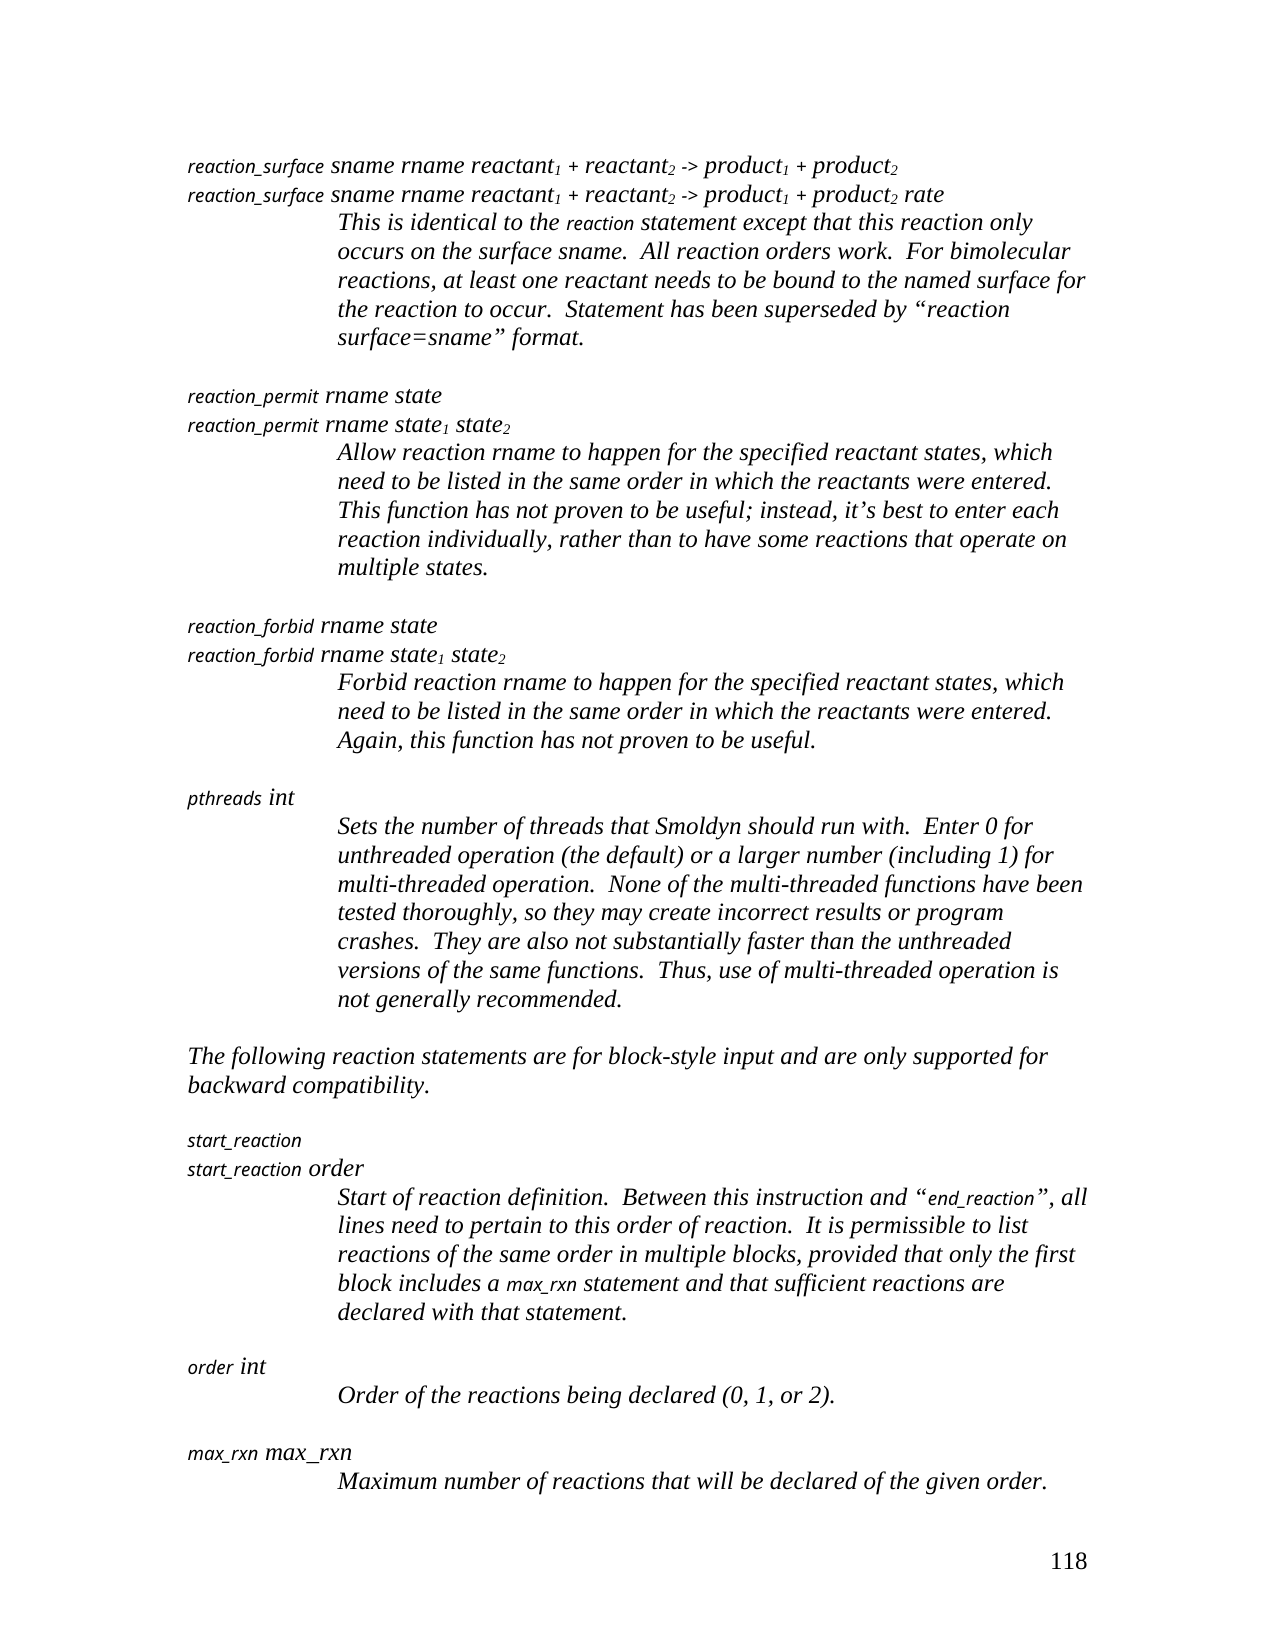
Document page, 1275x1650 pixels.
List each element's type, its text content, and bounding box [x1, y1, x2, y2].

text reaction_surface sname rname reactant1 + reactant2 -> product1 + product2 [187, 150, 1087, 179]
text reaction_forbid rname state [187, 610, 1087, 639]
text Start of reaction definition. Between this instruction and “end_reaction”, all lines need to pertain to this order of reaction. It is permissible to list reactions of the same order in multiple blocks, provided that only the first block includes a max_rxn statement and that sufficient reactions are declared with that statement. [187, 1182, 1087, 1326]
text start_reaction [187, 1127, 1087, 1153]
text This is identical to the reaction statement except that this reaction only occurs on the surface sname. All reaction orders work. For bimolecular reactions, at least one reactant needs to be bound to the named surface for the reaction to occur. Statement has been superseded by “reaction surface=sname” format. [187, 207, 1087, 351]
text reaction_permit rname state [187, 380, 1087, 409]
text Forbid reaction rname to happen for the specified reactant states, which need to be listed in the same order in which the reactants were entered. Again, this function has not proven to be useful. [187, 667, 1087, 754]
text reaction_surface sname rname reactant1 + reactant2 -> product1 + product2 rate [187, 179, 1087, 207]
text pthreads int [187, 782, 1087, 811]
text Sets the number of threads that Smoldyn should run with. Enter 0 for unthreaded operation (the default) or a larger number (including 1) for multi-threaded operation. None of the multi-threaded functions have been tested thoroughly, so they may create incorrect results or program crashes. They are also not substantially faster than the unthreaded versions of the same functions. Thus, use of multi-threaded operation is not generally recommended. [187, 811, 1087, 1012]
text reaction_permit rname state1 state2 [187, 409, 1087, 437]
text reaction_forbid rname state1 state2 [187, 639, 1087, 667]
text The following reaction statements are for block-style input and are only supported for backward compatibility. [187, 1041, 1087, 1099]
text start_reaction order [187, 1153, 1087, 1182]
text Order of the reactions being declared (0, 1, or 2). [187, 1380, 1087, 1408]
text max_rxn max_rxn [187, 1437, 1087, 1466]
text Maximum number of reactions that will be declared of the given order. [187, 1466, 1087, 1495]
text Allow reaction rname to happen for the specified reactant states, which need to be listed in the same order in which the reactants were entered. This function has not proven to be useful; instead, it’s best to enter each reaction individually, rather than to have some reactions that operate on multiple states. [187, 437, 1087, 581]
text order int [187, 1351, 1087, 1380]
